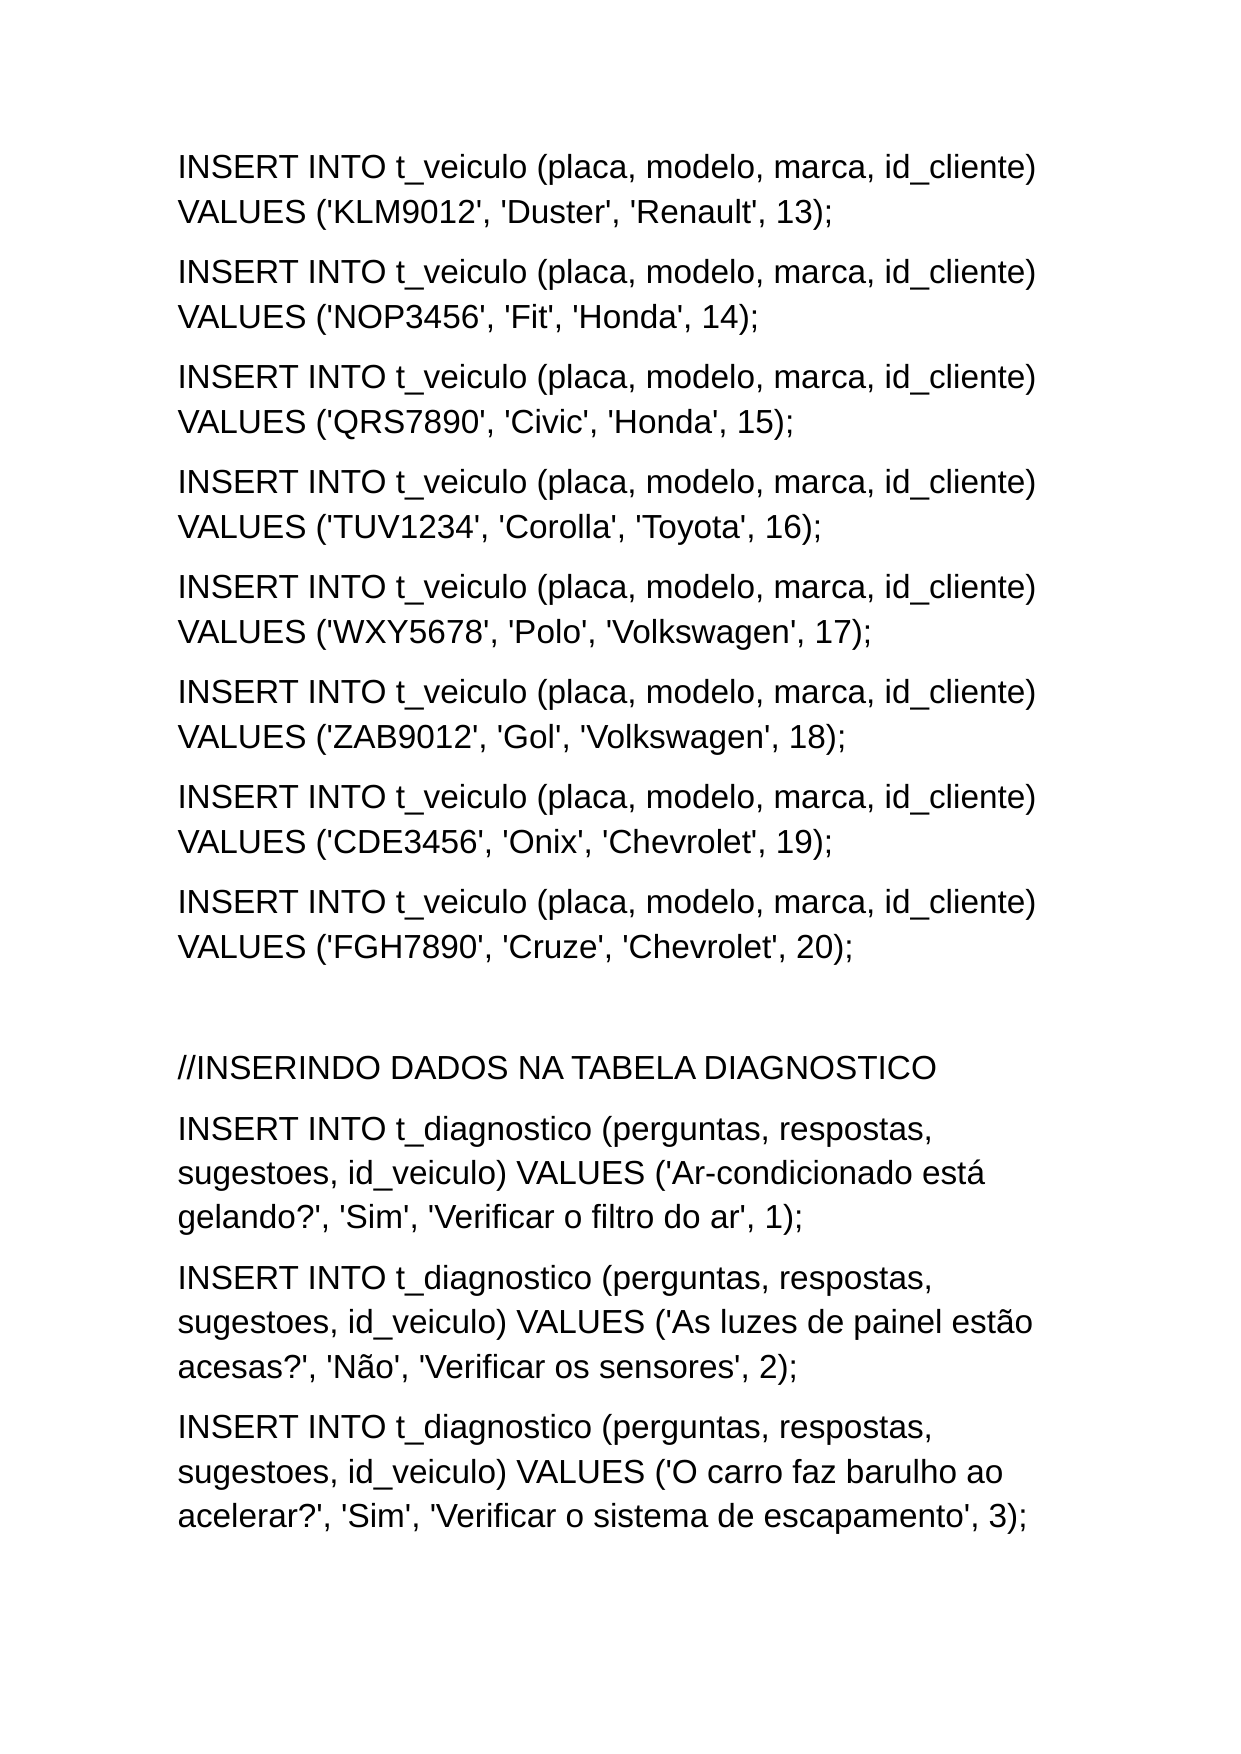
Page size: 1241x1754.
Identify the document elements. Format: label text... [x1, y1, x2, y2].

text INSERT INTO t_veiculo (placa, modelo, marca, id_cliente) VALUES ('WXY5678', 'Polo', 'Volkswagen', 17); [177, 568, 1063, 650]
text //INSERINDO DADOS NA TABELA DIAGNOSTICO [177, 1048, 1063, 1087]
text INSERT INTO t_veiculo (placa, modelo, marca, id_cliente) VALUES ('CDE3456', 'Onix', 'Chevrolet', 19); [177, 778, 1063, 860]
text INSERT INTO t_diagnostico (perguntas, respostas, sugestoes, id_veiculo) VALUES ('As luzes de painel estão acesas?', 'Não', 'Verificar os sensores', 2); [177, 1258, 1063, 1385]
text INSERT INTO t_veiculo (placa, modelo, marca, id_cliente) VALUES ('KLM9012', 'Duster', 'Renault', 13); [177, 148, 1063, 230]
text INSERT INTO t_veiculo (placa, modelo, marca, id_cliente) VALUES ('TUV1234', 'Corolla', 'Toyota', 16); [177, 463, 1063, 545]
text INSERT INTO t_diagnostico (perguntas, respostas, sugestoes, id_veiculo) VALUES ('O carro faz barulho ao acelerar?', 'Sim', 'Verificar o sistema de escapamento', 3); [177, 1408, 1063, 1534]
text INSERT INTO t_veiculo (placa, modelo, marca, id_cliente) VALUES ('QRS7890', 'Civic', 'Honda', 15); [177, 358, 1063, 440]
text INSERT INTO t_veiculo (placa, modelo, marca, id_cliente) VALUES ('NOP3456', 'Fit', 'Honda', 14); [177, 253, 1063, 335]
text INSERT INTO t_diagnostico (perguntas, respostas, sugestoes, id_veiculo) VALUES ('Ar-condicionado está gelando?', 'Sim', 'Verificar o filtro do ar', 1); [177, 1109, 1063, 1236]
text INSERT INTO t_veiculo (placa, modelo, marca, id_cliente) VALUES ('ZAB9012', 'Gol', 'Volkswagen', 18); [177, 673, 1063, 755]
text INSERT INTO t_veiculo (placa, modelo, marca, id_cliente) VALUES ('FGH7890', 'Cruze', 'Chevrolet', 20); [177, 883, 1063, 965]
